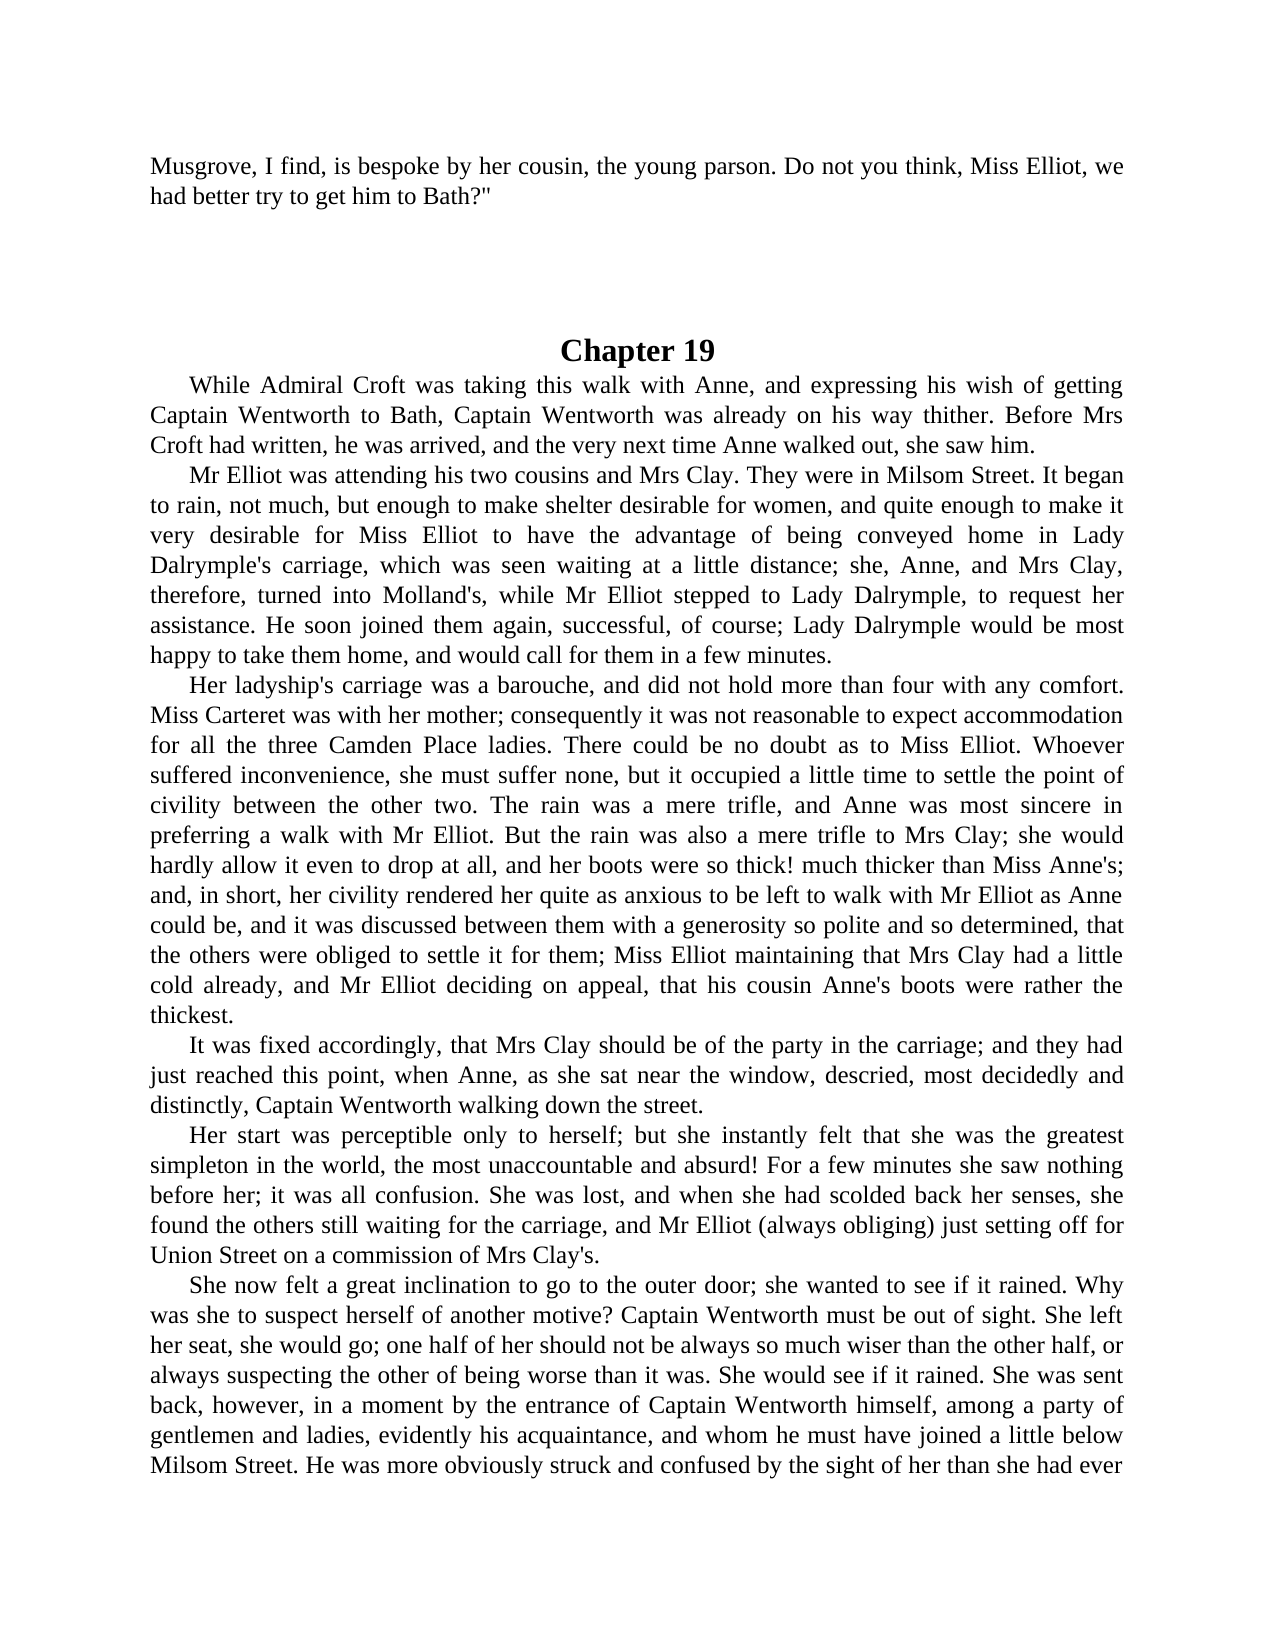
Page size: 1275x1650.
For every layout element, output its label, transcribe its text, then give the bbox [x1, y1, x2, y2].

text Her start was perceptible only to herself; but she instantly felt that she was the greatest simpleton in the world, the most unaccountable and absurd! For a few minutes she saw nothing before her; it was all confusion. She was lost, and when she had scolded back her senses, she found the others still waiting for the carriage, and Mr Elliot (always obliging) just setting off for Union Street on a commission of Mrs Clay's. [150, 1119, 1125, 1269]
text Mr Elliot was attending his two cousins and Mrs Clay. They were in Milsom Street. It began to rain, not much, but enough to make shelter desirable for women, and quite enough to make it very desirable for Miss Elliot to have the advantage of being conveyed home in Lady Dalrymple's carriage, which was seen waiting at a little distance; she, Anne, and Mrs Clay, therefore, turned into Molland's, while Mr Elliot stepped to Lady Dalrymple, to request her assistance. He soon joined them again, successful, of course; Lady Dalrymple would be most happy to take them home, and would call for them in a few minutes. [150, 459, 1125, 669]
text It was fixed accordingly, that Mrs Clay should be of the party in the carriage; and they had just reached this point, when Anne, as she sat near the window, descried, most decidedly and distinctly, Captain Wentworth walking down the street. [150, 1029, 1125, 1119]
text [150, 150, 1125, 210]
text Her ladyship's carriage was a barouche, and did not hold more than four with any comfort. Miss Carteret was with her mother; consequently it was not reasonable to expect accommodation for all the three Camden Place ladies. There could be no doubt as to Miss Elliot. Whoever suffered inconvenience, she must suffer none, but it occupied a little time to settle the point of civility between the other two. The rain was a mere trifle, and Anne was most sincere in preferring a walk with Mr Elliot. But the rain was also a mere trifle to Mrs Clay; she would hardly allow it even to drop at all, and her boots were so thick! much thicker than Miss Anne's; and, in short, her civility rendered her quite as anxious to be left to walk with Mr Elliot as Anne could be, and it was discussed between them with a generosity so polite and so determined, that the others were obliged to settle it for them; Miss Elliot maintaining that Mrs Clay had a little cold already, and Mr Elliot deciding on appeal, that his cousin Anne's boots were rather the thickest. [150, 669, 1125, 1029]
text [150, 1269, 1125, 1479]
subtitle Chapter 19 [150, 330, 1125, 369]
text While Admiral Croft was taking this walk with Anne, and expressing his wish of getting Captain Wentworth to Bath, Captain Wentworth was already on his way thither. Before Mrs Croft had written, he was arrived, and the very next time Anne walked out, she saw him. [150, 369, 1125, 459]
